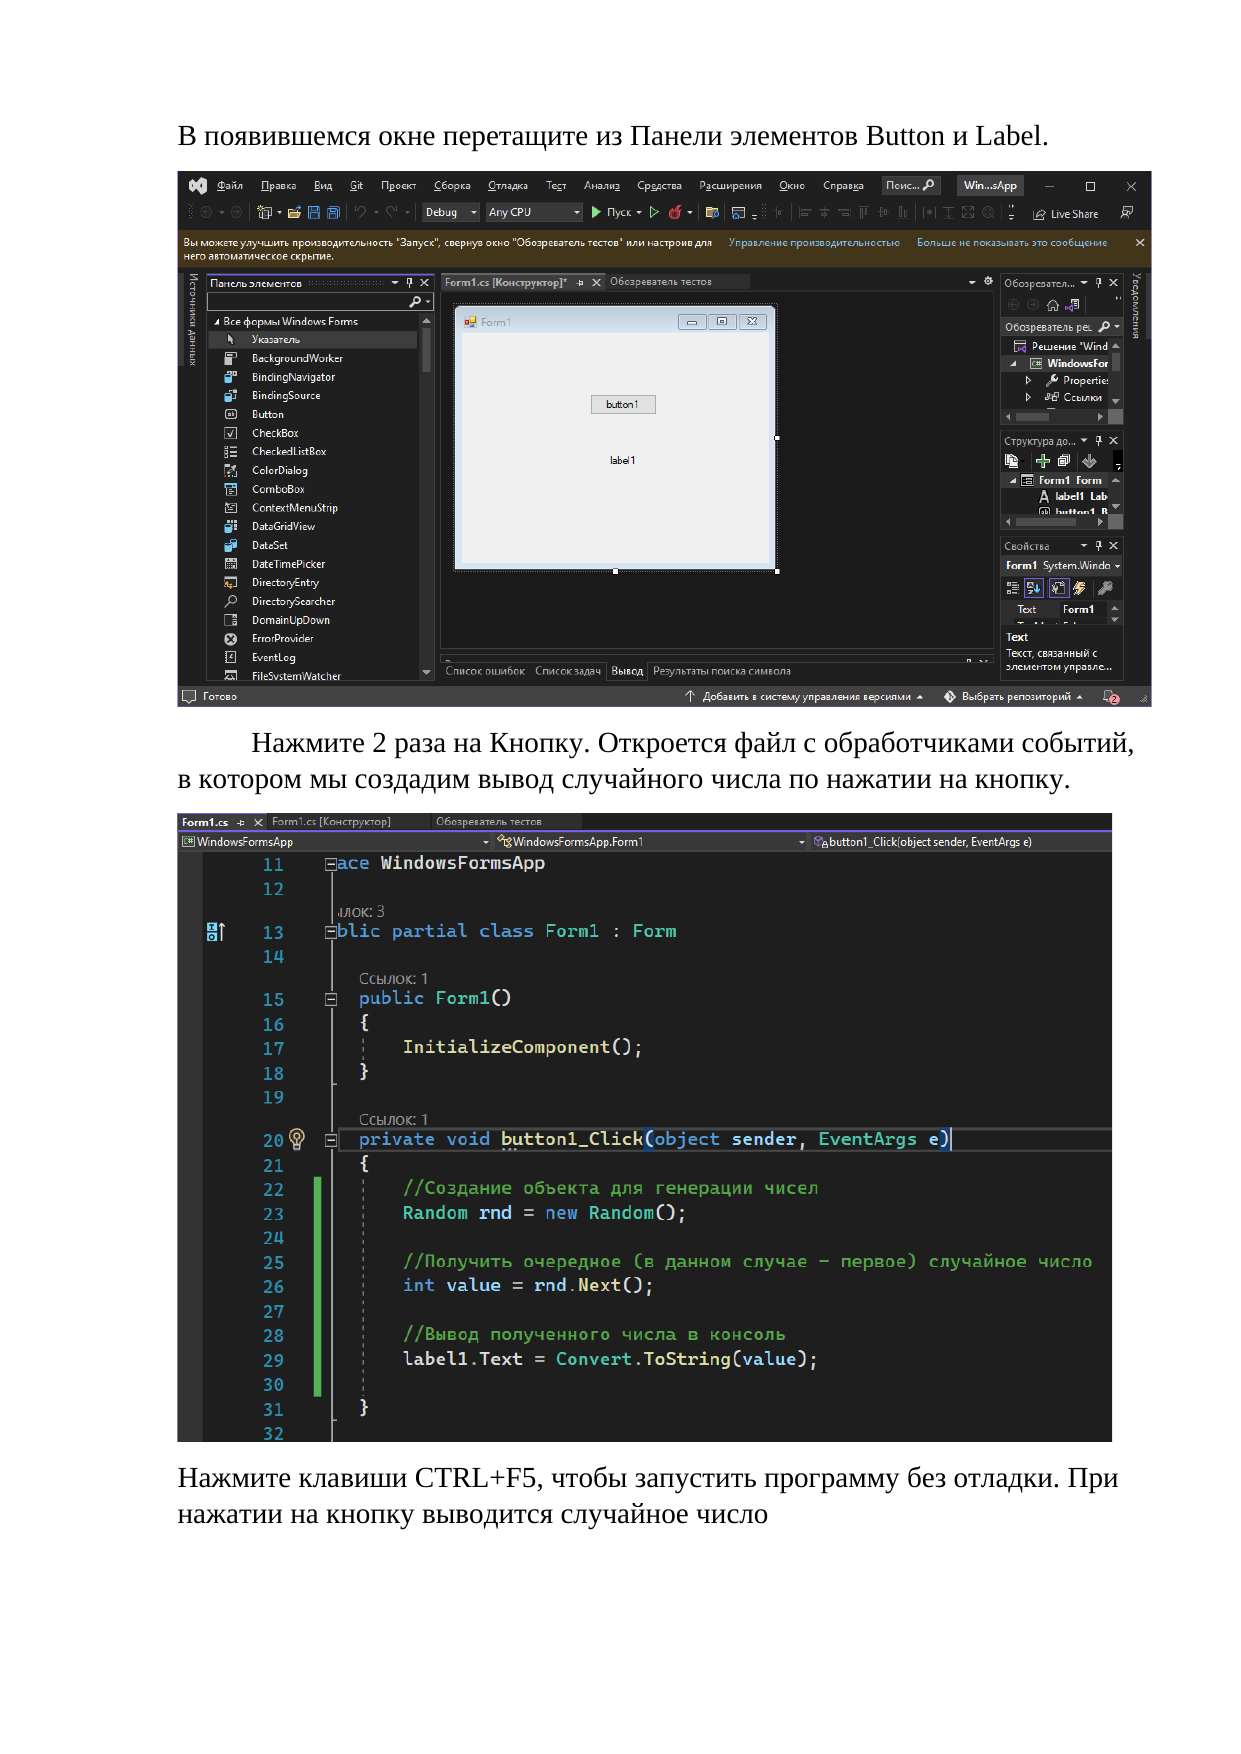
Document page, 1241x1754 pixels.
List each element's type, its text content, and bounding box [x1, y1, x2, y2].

picture [177, 813, 1113, 1442]
text Нажмите клавиши CTRL+F5, чтобы запустить программу без отладки. При нажатии на кнопку выводится случайное число [177, 1460, 1152, 1530]
picture [177, 171, 1152, 707]
text В появившемся окне перетащите из Панели элементов Button и Label. [177, 118, 1152, 152]
text Нажмите 2 раза на Кнопку. Откроется файл с обработчиками событий, в котором мы создадим вывод случайного числа по нажатии на кнопку. [177, 725, 1152, 795]
